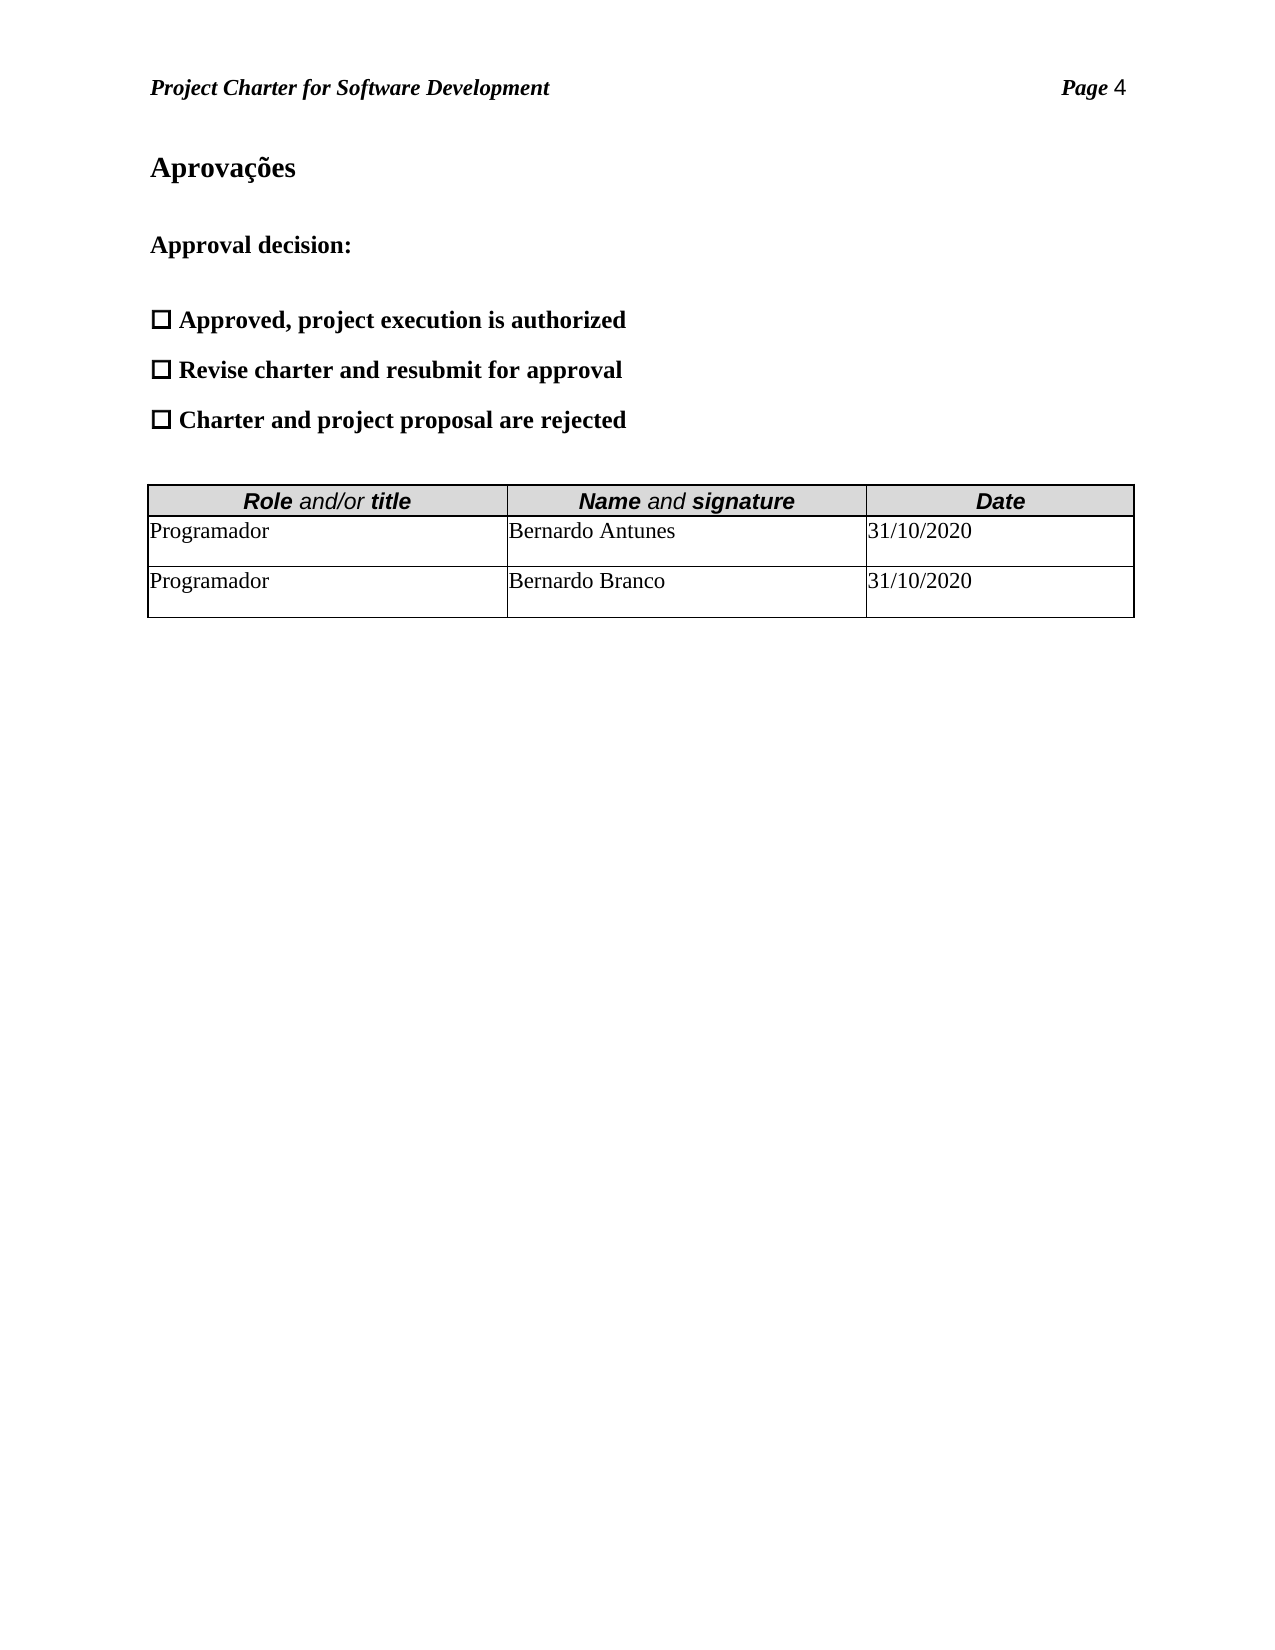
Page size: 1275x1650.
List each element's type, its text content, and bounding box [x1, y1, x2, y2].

table_cell 31/10/2020 [867, 567, 1133, 617]
text Aprovações [150, 150, 1183, 183]
table_cell Bernardo Branco [508, 567, 866, 617]
list Approved, project execution is authorized [150, 305, 1183, 334]
list Revise charter and resubmit for approval [150, 355, 1183, 384]
table_cell 31/10/2020 [867, 517, 1133, 566]
table_header Name and signature [508, 486, 866, 515]
list Charter and project proposal are rejected [150, 405, 1183, 434]
table_cell Programador [149, 517, 507, 566]
text Approval decision: [150, 230, 1183, 259]
table_cell Bernardo Antunes [508, 517, 866, 566]
table_header Role and/or title [149, 486, 507, 515]
table_cell Programador [149, 567, 507, 617]
table_header Date [867, 486, 1133, 515]
